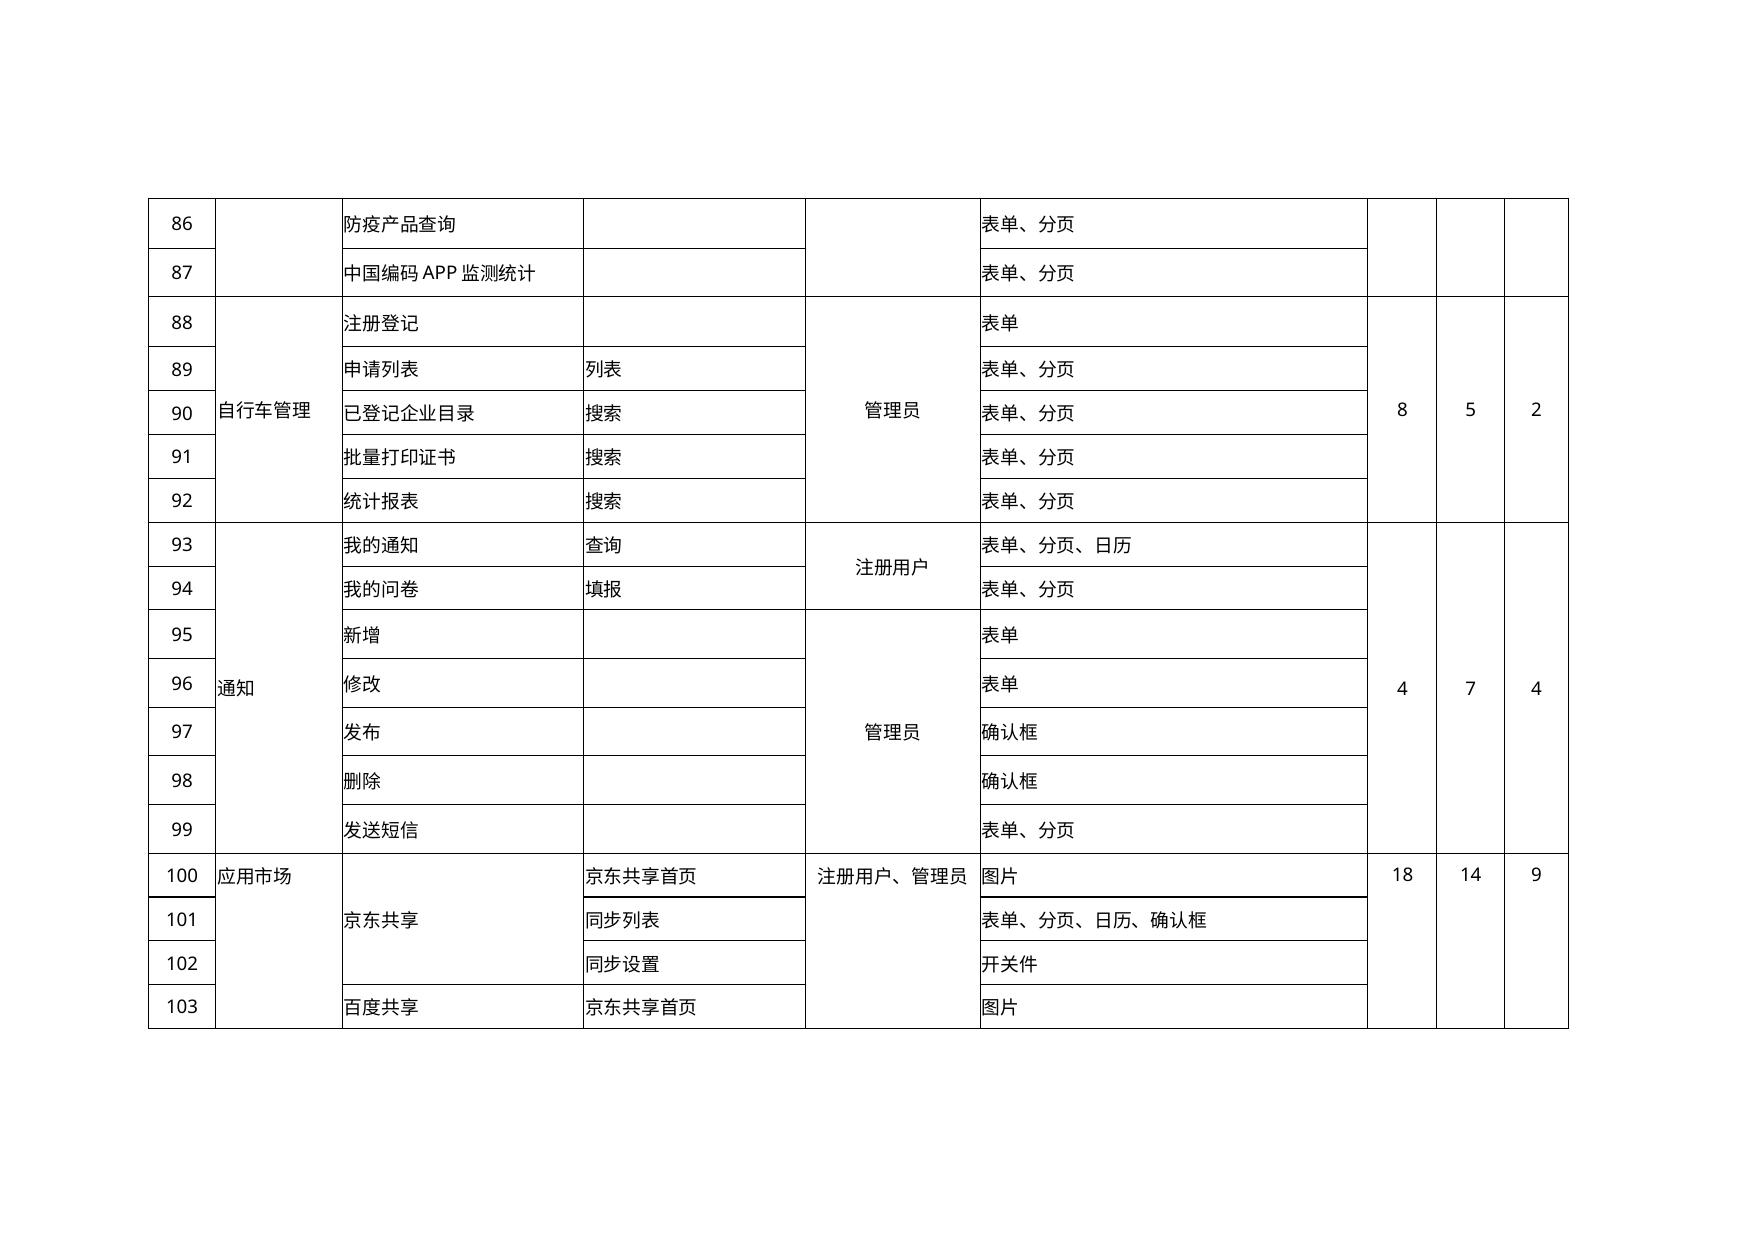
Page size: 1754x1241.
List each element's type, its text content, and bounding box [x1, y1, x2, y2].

table_cell [584, 249, 805, 296]
table_cell 申请列表 [343, 347, 583, 390]
table_cell 通知 [216, 523, 342, 853]
table_cell 同步设置 [584, 941, 805, 984]
table_cell 94 [149, 567, 215, 609]
table_cell 删除 [343, 756, 583, 804]
table_cell 89 [149, 347, 215, 390]
table_cell 我的通知 [343, 523, 583, 566]
table_cell 86 [149, 199, 215, 248]
table_cell 表单、分页 [981, 249, 1367, 296]
table_cell 图片 [981, 854, 1367, 896]
table_cell 表单、分页、日历 [981, 523, 1367, 566]
table_cell 96 [149, 659, 215, 707]
table_cell 搜索 [584, 479, 805, 522]
table_cell [584, 756, 805, 804]
table_cell 4 [1368, 523, 1436, 853]
table_cell 搜索 [584, 391, 805, 434]
table_cell 已登记企业目录 [343, 391, 583, 434]
table_cell 表单、分页 [981, 391, 1367, 434]
table_cell [584, 708, 805, 755]
table_cell 列表 [584, 347, 805, 390]
table_cell 京东共享 [343, 854, 583, 984]
table_cell 图片 [981, 985, 1367, 1028]
table_cell [584, 659, 805, 707]
table_cell 搜索 [584, 435, 805, 478]
table_cell 7 [1437, 523, 1504, 853]
table_cell 新增 [343, 610, 583, 658]
table_cell 京东共享首页 [584, 854, 805, 896]
table_cell 表单 [981, 659, 1367, 707]
table_cell 京东共享首页 [584, 985, 805, 1028]
table_cell 14 [1437, 854, 1504, 1028]
table_cell 确认框 [981, 708, 1367, 755]
table_cell 2 [1505, 297, 1568, 522]
table_cell 103 [149, 985, 215, 1028]
table_cell 88 [149, 297, 215, 346]
table_cell 101 [149, 898, 215, 940]
table_cell [584, 297, 805, 346]
table_cell 表单、分页 [981, 805, 1367, 853]
table_cell 表单、分页 [981, 199, 1367, 248]
table_cell 97 [149, 708, 215, 755]
table_cell 管理员 [806, 610, 980, 853]
table_cell 防疫产品查询 [343, 199, 583, 248]
table_cell 99 [149, 805, 215, 853]
table_cell 注册用户 [806, 523, 980, 609]
table_cell 我的问卷 [343, 567, 583, 609]
table_cell 95 [149, 610, 215, 658]
table_cell 表单 [981, 610, 1367, 658]
table_cell 同步列表 [584, 898, 805, 940]
table_cell 98 [149, 756, 215, 804]
table_cell 4 [1505, 523, 1568, 853]
table_cell 中国编码APP监测统计 [343, 249, 583, 296]
table_cell 102 [149, 941, 215, 984]
table_cell 18 [1368, 854, 1436, 1028]
table_cell 92 [149, 479, 215, 522]
table_cell 5 [1437, 297, 1504, 522]
table_cell 百度共享 [343, 985, 583, 1028]
table_cell 87 [149, 249, 215, 296]
table_cell 查询 [584, 523, 805, 566]
table_cell 批量打印证书 [343, 435, 583, 478]
table_cell 90 [149, 391, 215, 434]
table_cell 100 [149, 854, 215, 896]
table_cell 注册用户、管理员 [806, 854, 980, 1028]
table_cell [584, 199, 805, 248]
table_cell 管理员 [806, 297, 980, 522]
table_cell [584, 610, 805, 658]
table_cell 应用市场 [216, 854, 342, 1028]
table_cell 开关件 [981, 941, 1367, 984]
table_cell 确认框 [981, 756, 1367, 804]
table_cell [584, 805, 805, 853]
table_cell 8 [1368, 297, 1436, 522]
table_cell 填报 [584, 567, 805, 609]
table_cell 9 [1505, 854, 1568, 1028]
table_cell 表单、分页 [981, 567, 1367, 609]
table_cell 修改 [343, 659, 583, 707]
table_cell 表单、分页、日历、确认框 [981, 898, 1367, 940]
table_cell 发布 [343, 708, 583, 755]
table_cell 93 [149, 523, 215, 566]
table_cell 发送短信 [343, 805, 583, 853]
table_cell 自行车管理 [216, 297, 342, 522]
table_cell 表单、分页 [981, 347, 1367, 390]
table_cell 统计报表 [343, 479, 583, 522]
table_cell 表单、分页 [981, 479, 1367, 522]
table_cell 注册登记 [343, 297, 583, 346]
table_cell 表单、分页 [981, 435, 1367, 478]
table_cell 91 [149, 435, 215, 478]
table_cell 表单 [981, 297, 1367, 346]
